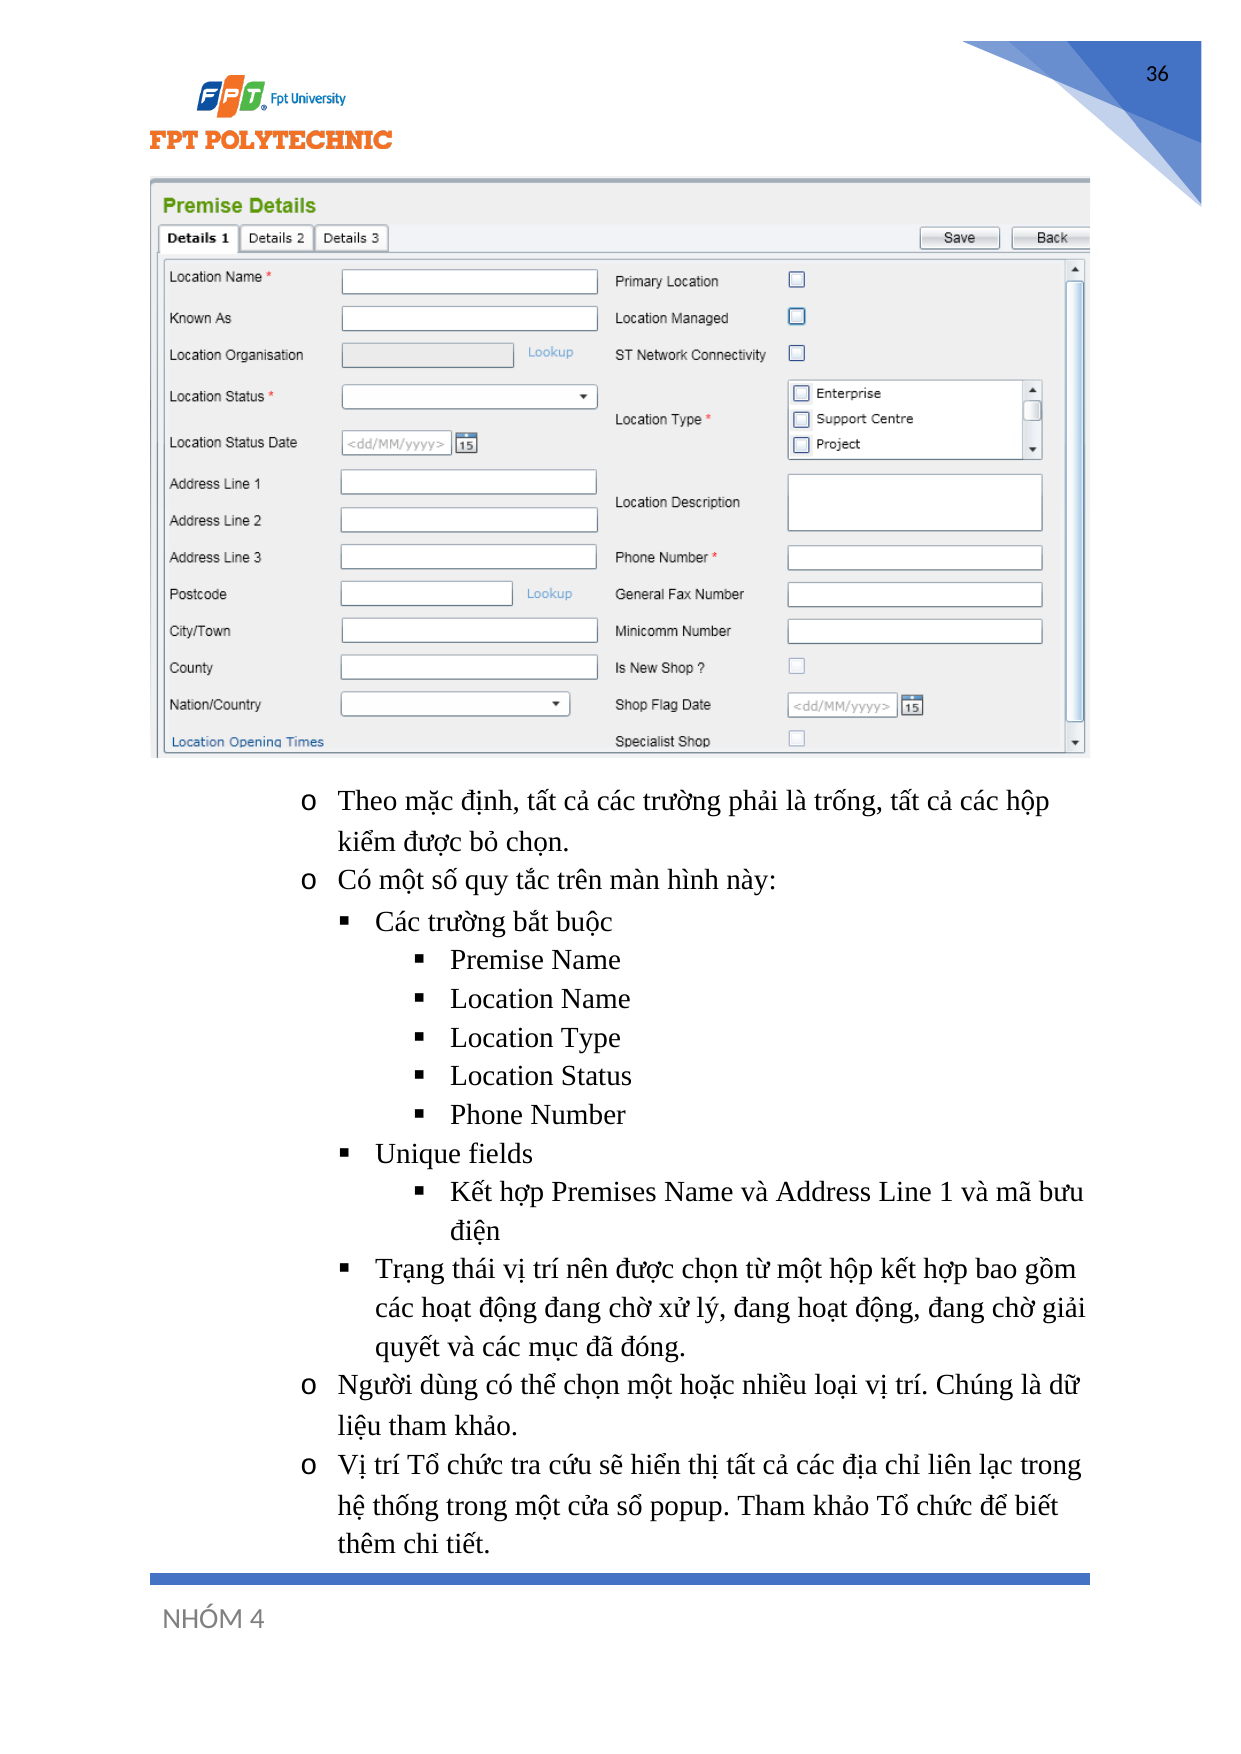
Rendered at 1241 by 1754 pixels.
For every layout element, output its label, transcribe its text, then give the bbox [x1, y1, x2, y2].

list Location Name [412, 981, 1090, 1015]
list Vị trí Tổ chức tra cứu sẽ hiển thị tất cả các địa chỉ liên lạc trong hệ thống trong một cửa sổ popup. Tham khảo Tổ chức để biết thêm chi tiết. [300, 1447, 1090, 1560]
list Người dùng có thể chọn một hoặc nhiều loại vị trí. Chúng là dữ liệu tham khảo. [300, 1367, 1090, 1442]
list Có một số quy tắc trên màn hình này: [300, 862, 1090, 898]
list Kết hợp Premises Name và Address Line 1 và mã bưu điện [412, 1174, 1090, 1247]
list Trạng thái vị trí nên được chọn từ một hộp kết hợp bao gồm các hoạt động đang chờ xử lý, đang hoạt động, đang chờ giải quyết và các mục đã đóng. [337, 1252, 1090, 1362]
list Location Status [412, 1058, 1090, 1092]
picture [150, 75, 392, 149]
list Unique fields [337, 1136, 1090, 1169]
list Location Type [412, 1020, 1090, 1053]
list Theo mặc định, tất cả các trường phải là trống, tất cả các hộp kiểm được bỏ chọn. [300, 783, 1090, 857]
list Phone Number [412, 1097, 1090, 1131]
list Premise Name [412, 942, 1090, 976]
list Các trường bắt buộc [337, 904, 1090, 937]
picture [150, 41, 1202, 758]
